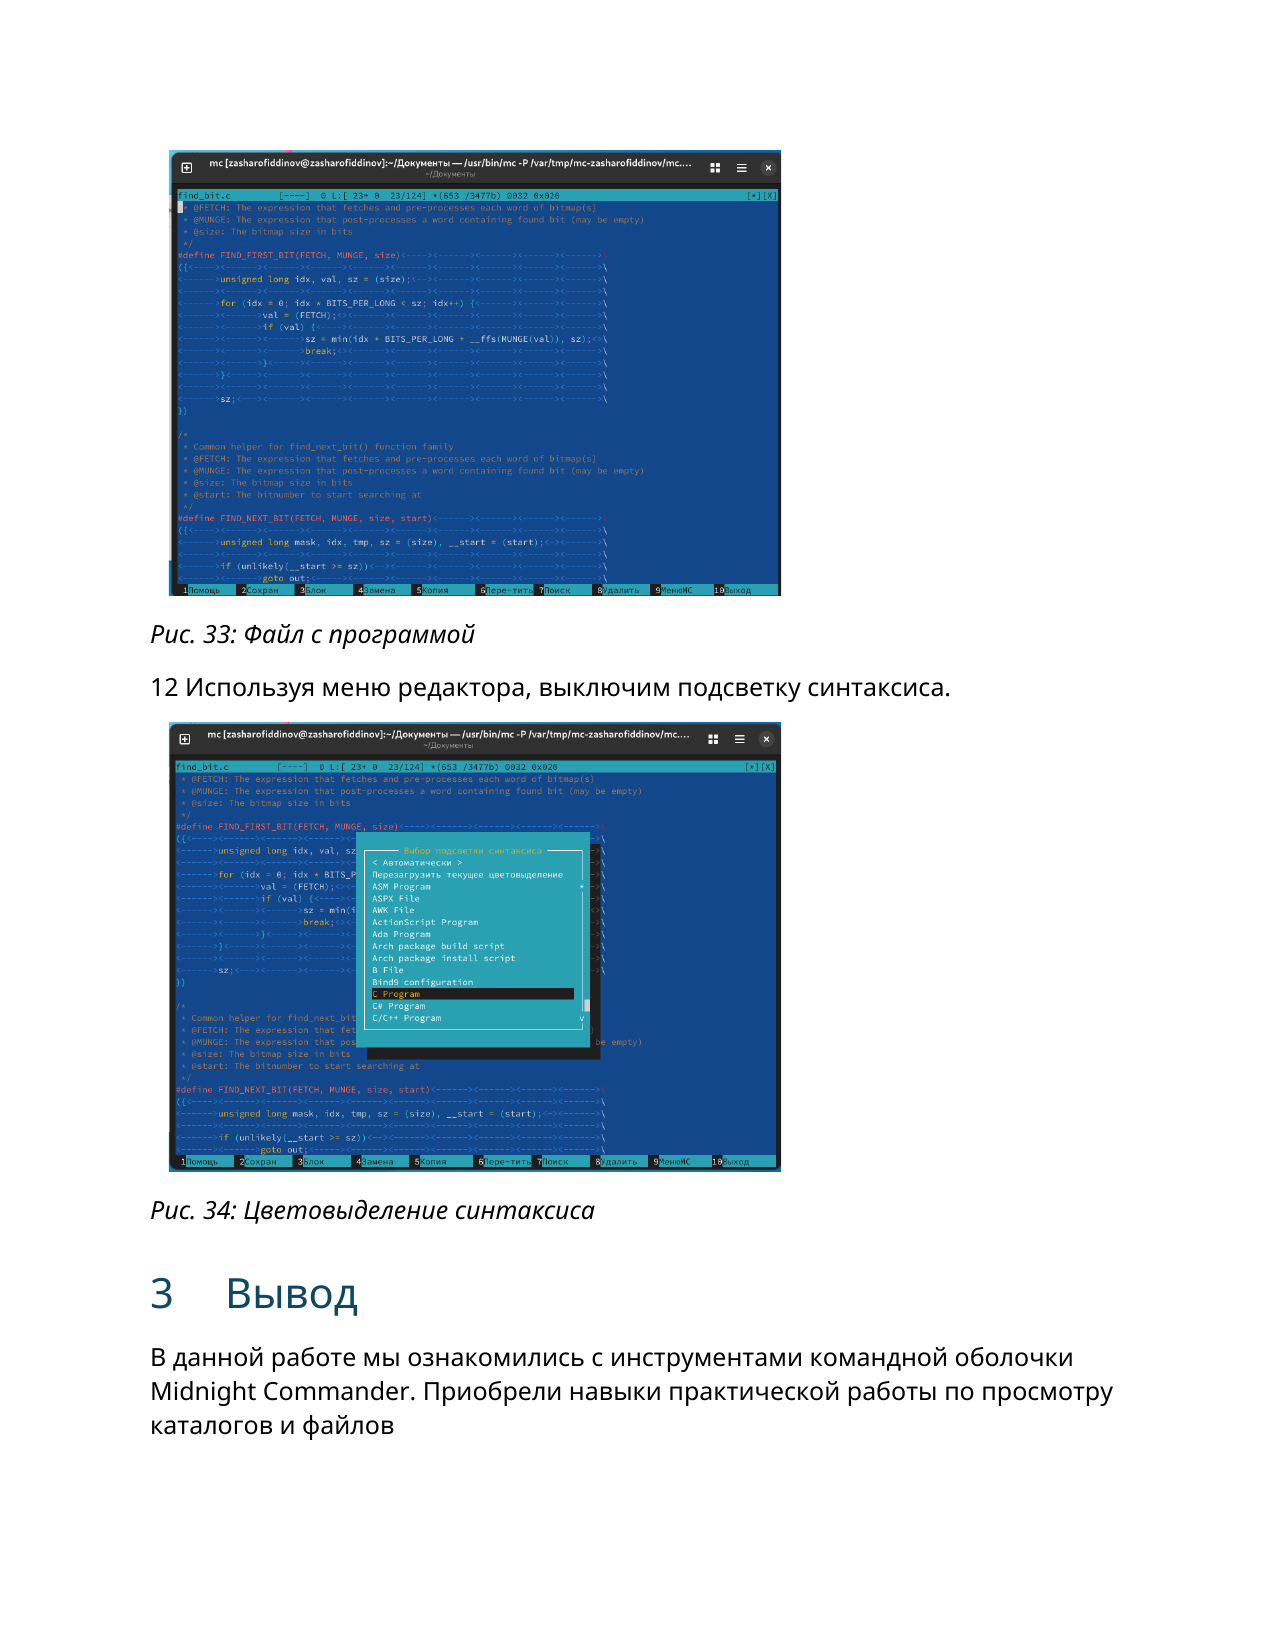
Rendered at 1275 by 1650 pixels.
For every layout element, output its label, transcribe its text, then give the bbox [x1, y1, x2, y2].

picture [168, 150, 782, 596]
picture [168, 722, 782, 1172]
text Рис. 34: Цветовыделение синтаксиса [150, 1192, 1125, 1227]
text 12 Используя меню редактора, выключим подсветку синтаксиса. [150, 669, 1125, 703]
text Рис. 33: Файл с программой [150, 616, 1125, 651]
subtitle 3 Вывод [150, 1264, 1125, 1321]
text В данной работе мы ознакомились с инструментами командной оболочки Midnight Commander. Приобрели навыки практической работы по просмотру каталогов и файлов [150, 1339, 1125, 1442]
